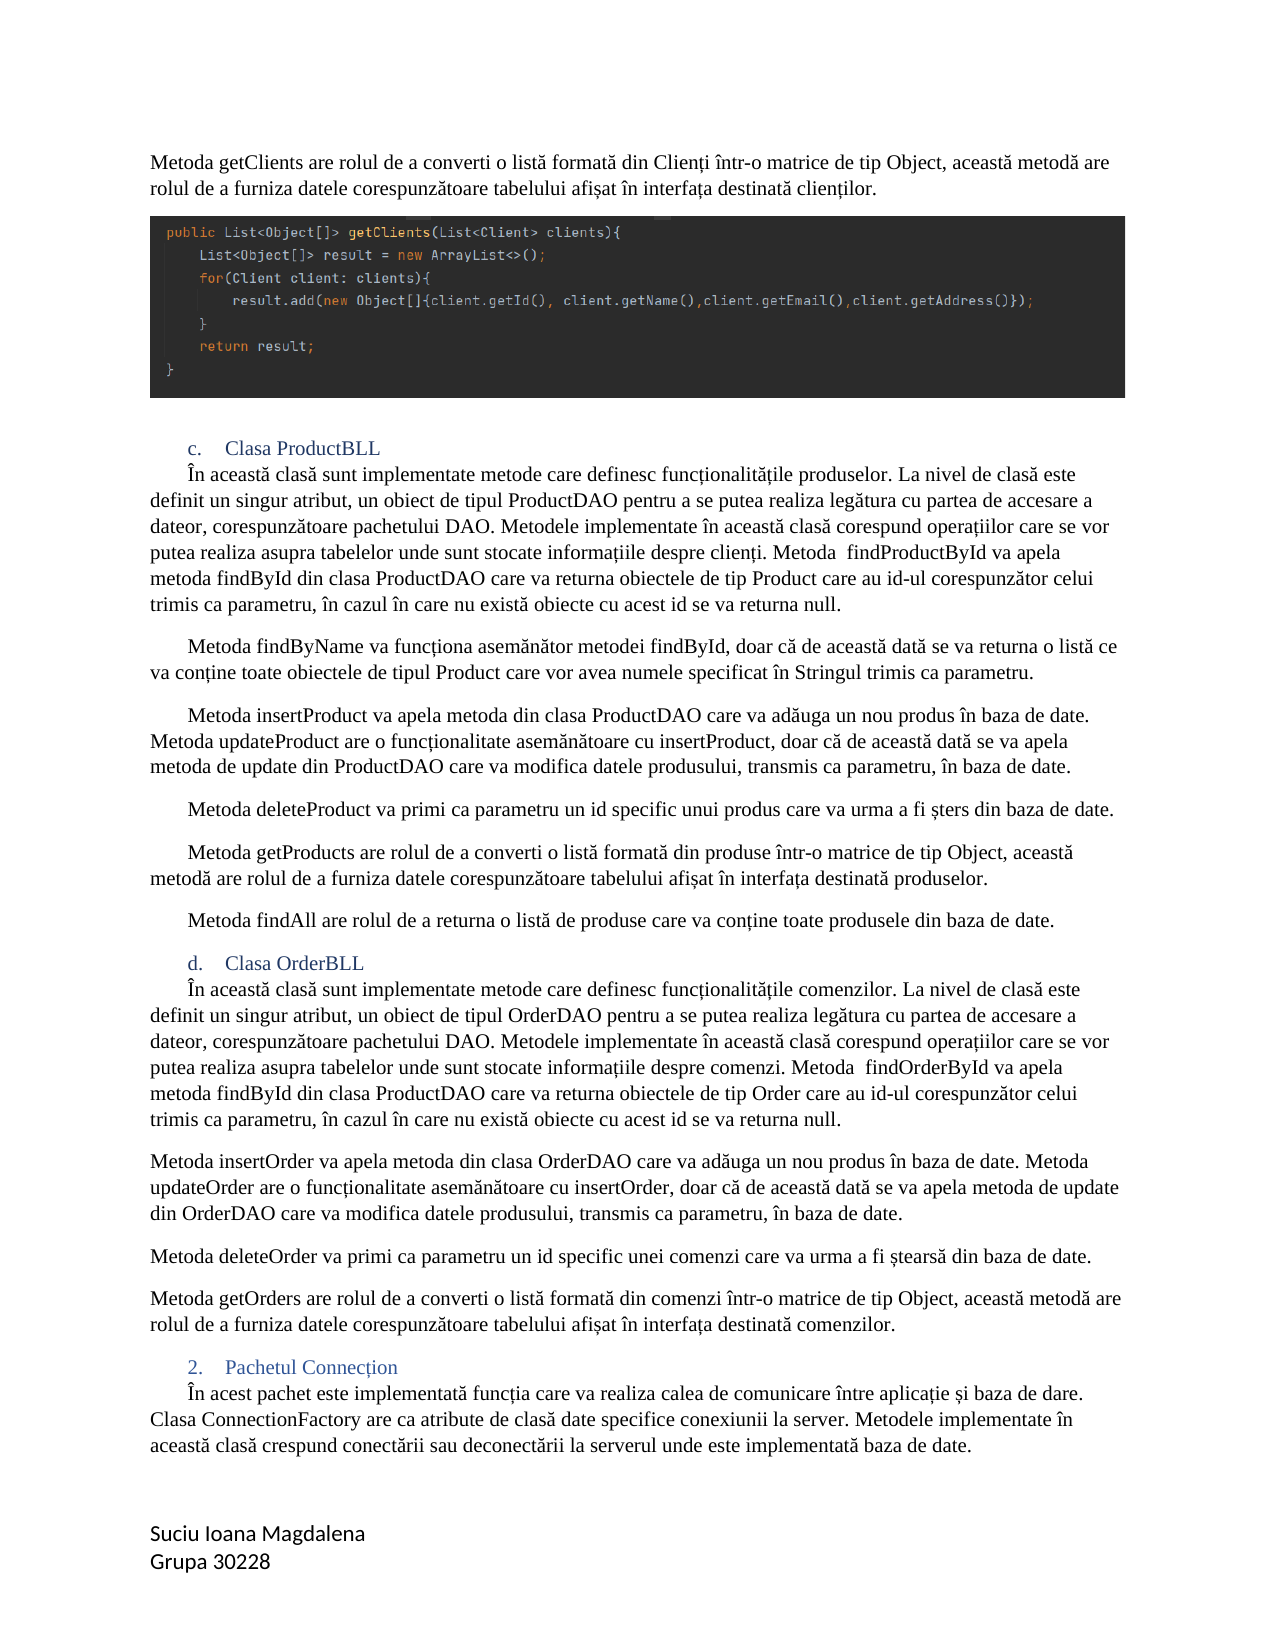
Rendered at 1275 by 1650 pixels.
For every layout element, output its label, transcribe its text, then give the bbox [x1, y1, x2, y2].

subtitle Pachetul Connecțion [187, 1355, 1125, 1379]
text În această clasă sunt implementate metode care definesc funcționalitățile comenzilor. La nivel de clasă este definit un singur atribut, un obiect de tipul OrderDAO pentru a se putea realiza legătura cu partea de accesare a dateor, corespunzătoare pachetului DAO. Metodele implementate în această clasă corespund operațiilor care se vor putea realiza asupra tabelelor unde sunt stocate informațiile despre comenzi. Metoda findOrderById va apela metoda findById din clasa ProductDAO care va returna obiectele de tip Order care au id-ul corespunzător celui trimis ca parametru, în cazul în care nu există obiecte cu acest id se va returna null. [150, 977, 1125, 1131]
text Metoda deleteProduct va primi ca parametru un id specific unui produs care va urma a fi șters din baza de date. [150, 797, 1125, 821]
text Metoda findAll are rolul de a returna o listă de produse care va conține toate produsele din baza de date. [150, 908, 1125, 932]
picture [150, 216, 1125, 398]
text Metoda getClients are rolul de a converti o listă formată din Clienți într-o matrice de tip Object, această metodă are rolul de a furniza datele corespunzătoare tabelului afișat în interfața destinată clienților. [150, 150, 1125, 200]
text Metoda findByName va funcționa asemănător metodei findById, doar că de această dată se va returna o listă ce va conține toate obiectele de tipul Product care vor avea numele specificat în Stringul trimis ca parametru. [150, 634, 1125, 684]
subtitle Clasa ProductBLL [187, 436, 1125, 460]
text Metoda getOrders are rolul de a converti o listă formată din comenzi într-o matrice de tip Object, această metodă are rolul de a furniza datele corespunzătoare tabelului afișat în interfața destinată comenzilor. [150, 1286, 1125, 1336]
text Metoda deleteOrder va primi ca parametru un id specific unei comenzi care va urma a fi ștearsă din baza de date. [150, 1243, 1125, 1268]
text Metoda insertOrder va apela metoda din clasa OrderDAO care va adăuga un nou produs în baza de date. Metoda updateOrder are o funcționalitate asemănătoare cu insertOrder, doar că de această dată se va apela metoda de update din OrderDAO care va modifica datele produsului, transmis ca parametru, în baza de date. [150, 1149, 1125, 1225]
text Metoda getProducts are rolul de a converti o listă formată din produse într-o matrice de tip Object, această metodă are rolul de a furniza datele corespunzătoare tabelului afișat în interfața destinată produselor. [150, 840, 1125, 890]
text Metoda insertProduct va apela metoda din clasa ProductDAO care va adăuga un nou produs în baza de date. Metoda updateProduct are o funcționalitate asemănătoare cu insertProduct, doar că de această dată se va apela metoda de update din ProductDAO care va modifica datele produsului, transmis ca parametru, în baza de date. [150, 703, 1125, 778]
subtitle Clasa OrderBLL [187, 951, 1125, 975]
text În acest pachet este implementată funcția care va realiza calea de comunicare între aplicație și baza de dare. Clasa ConnectionFactory are ca atribute de clasă date specifice conexiunii la server. Metodele implementate în această clasă crespund conectării sau deconectării la serverul unde este implementată baza de date. [150, 1381, 1125, 1457]
text În această clasă sunt implementate metode care definesc funcționalitățile produselor. La nivel de clasă este definit un singur atribut, un obiect de tipul ProductDAO pentru a se putea realiza legătura cu partea de accesare a dateor, corespunzătoare pachetului DAO. Metodele implementate în această clasă corespund operațiilor care se vor putea realiza asupra tabelelor unde sunt stocate informațiile despre clienți. Metoda findProductById va apela metoda findById din clasa ProductDAO care va returna obiectele de tip Product care au id-ul corespunzător celui trimis ca parametru, în cazul în care nu există obiecte cu acest id se va returna null. [150, 462, 1125, 616]
